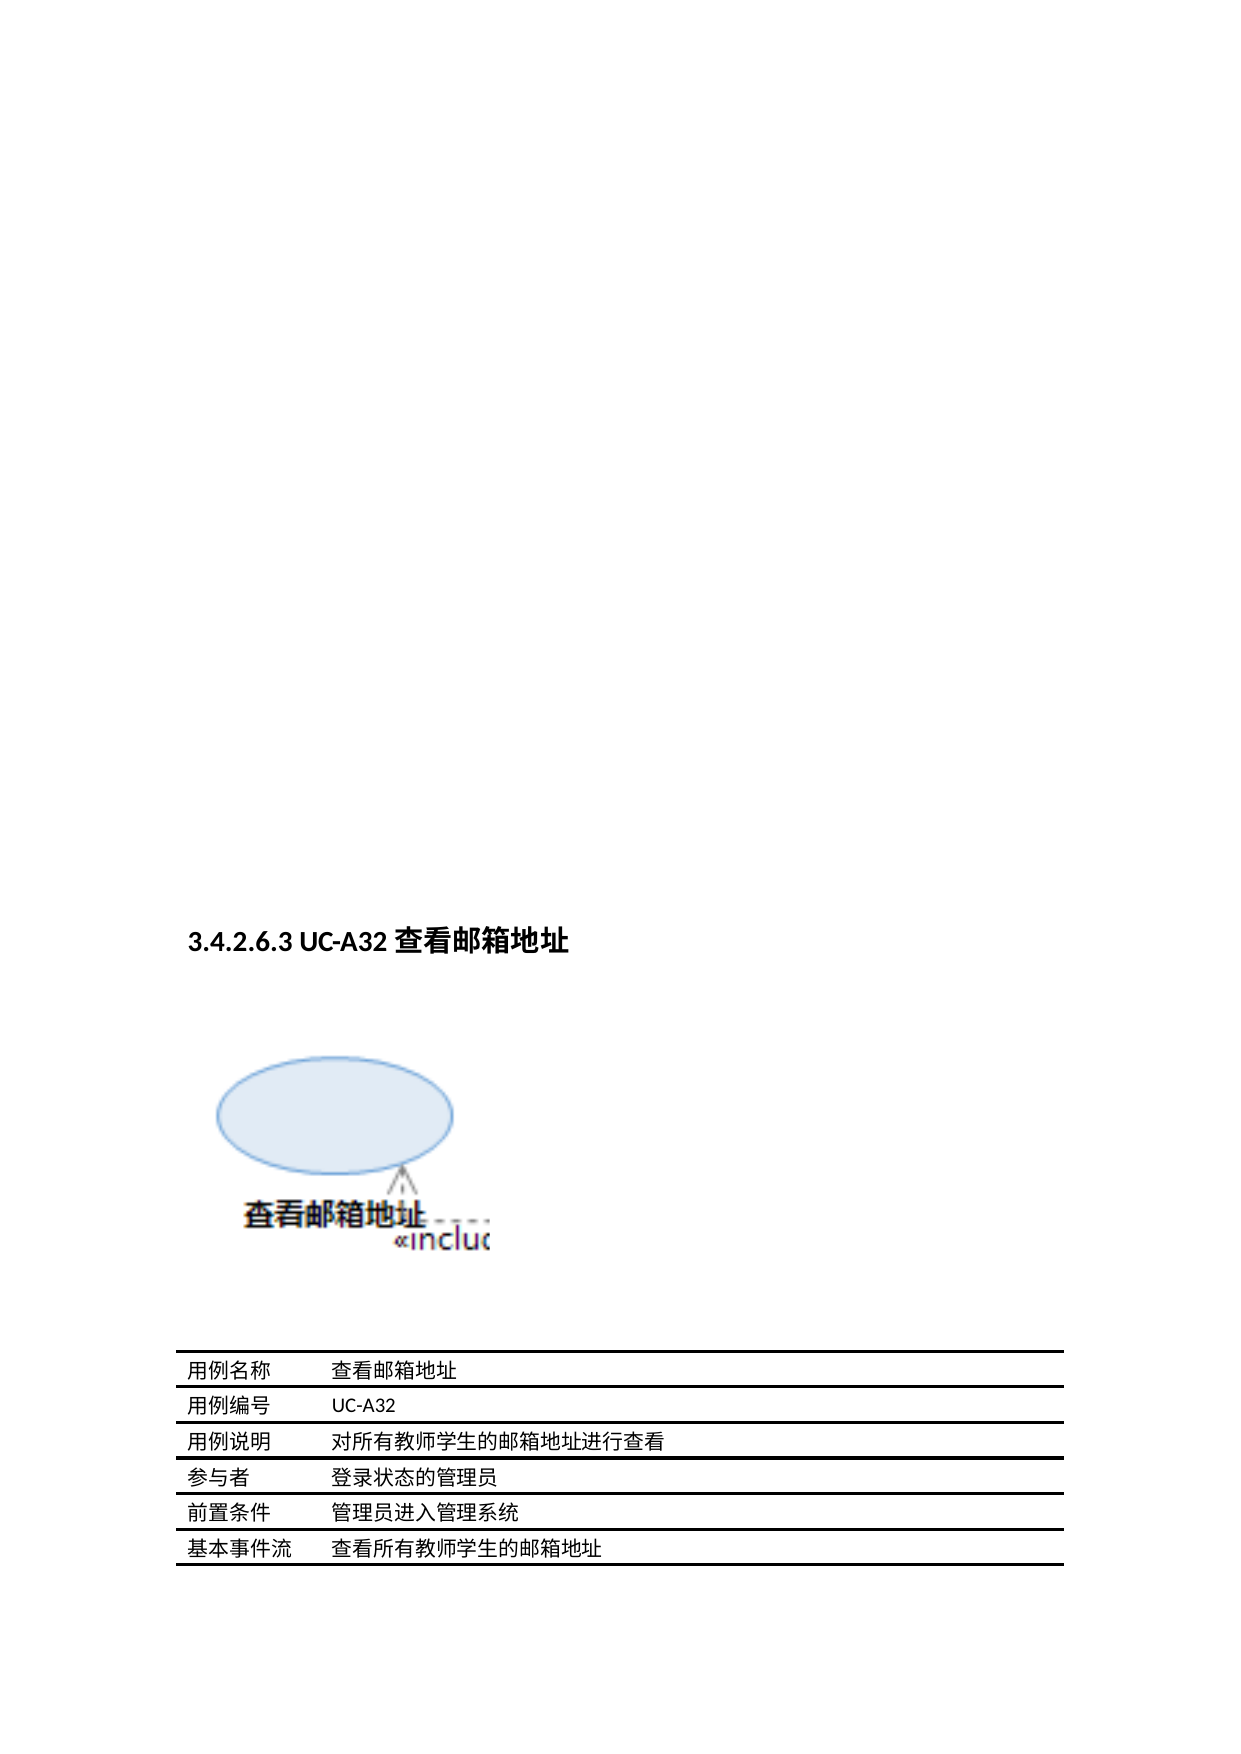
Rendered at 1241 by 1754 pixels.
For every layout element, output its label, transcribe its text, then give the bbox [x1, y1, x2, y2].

table_header 查看邮箱地址 [320, 1353, 1064, 1385]
table_cell 管理员进入管理系统 [320, 1495, 1064, 1528]
table_cell 前置条件 [176, 1495, 320, 1528]
table_cell 用例说明 [176, 1424, 320, 1456]
table_cell 登录状态的管理员 [320, 1460, 1064, 1492]
table_cell 用例编号 [176, 1388, 320, 1421]
table_cell 参与者 [176, 1460, 320, 1492]
table_cell 查看所有教师学生的邮箱地址 [320, 1531, 1064, 1563]
subtitle 3.4.2.6.3 UC-A32 查看邮箱地址 [187, 906, 1053, 971]
picture [187, 1024, 490, 1270]
table_header 用例名称 [176, 1353, 320, 1385]
table_cell UC-A32 [320, 1388, 1064, 1421]
table_cell 基本事件流 [176, 1531, 320, 1563]
table_cell 对所有教师学生的邮箱地址进行查看 [320, 1424, 1064, 1456]
